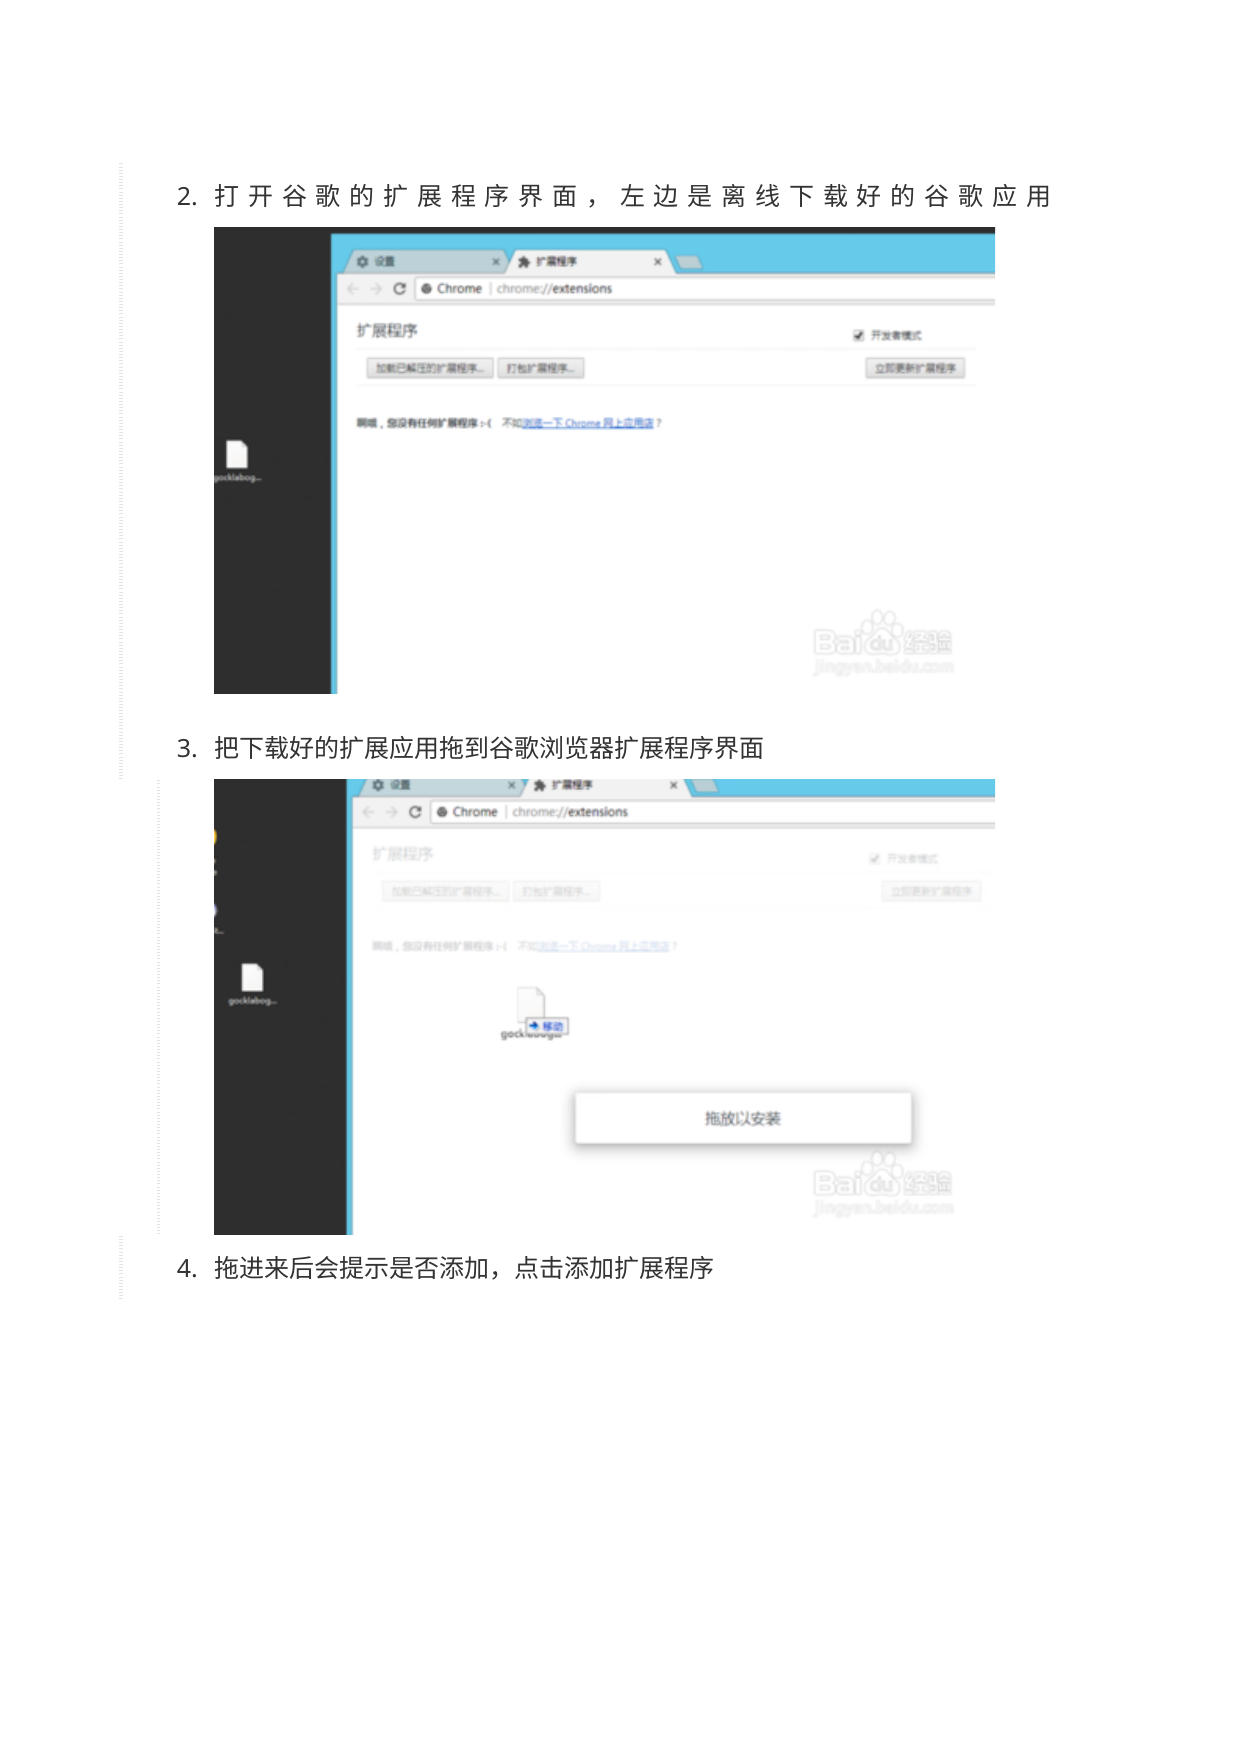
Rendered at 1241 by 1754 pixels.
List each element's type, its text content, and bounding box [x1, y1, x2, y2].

list 把下载好的扩展应用拖到谷歌浏览器扩展程序界面 [119, 714, 1053, 779]
picture [214, 779, 996, 1235]
picture [214, 227, 996, 694]
list 拖进来后会提示是否添加，点击添加扩展程序 [119, 1234, 1053, 1299]
